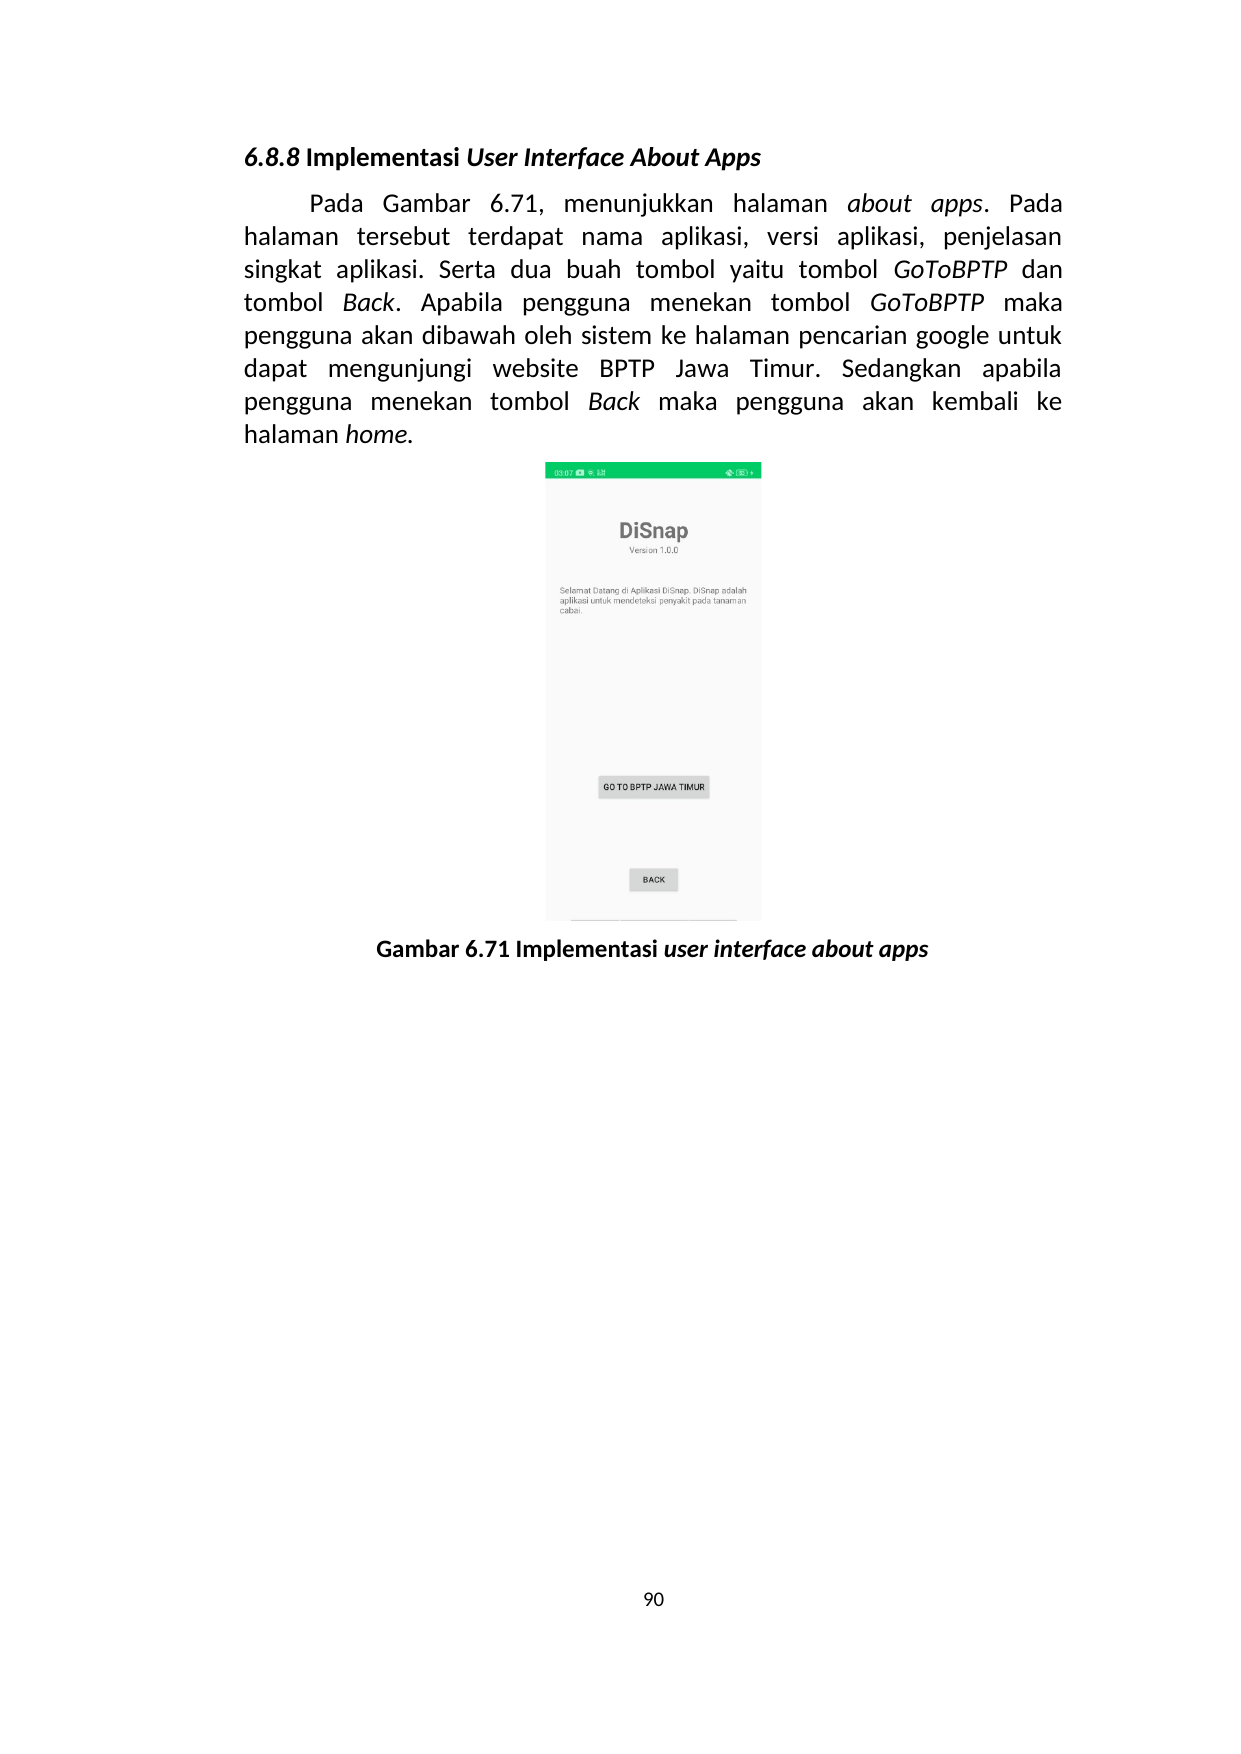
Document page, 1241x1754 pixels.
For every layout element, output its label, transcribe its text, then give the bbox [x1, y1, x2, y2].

picture [545, 462, 762, 921]
subtitle Implementasi User Interface About Apps [244, 141, 1063, 174]
